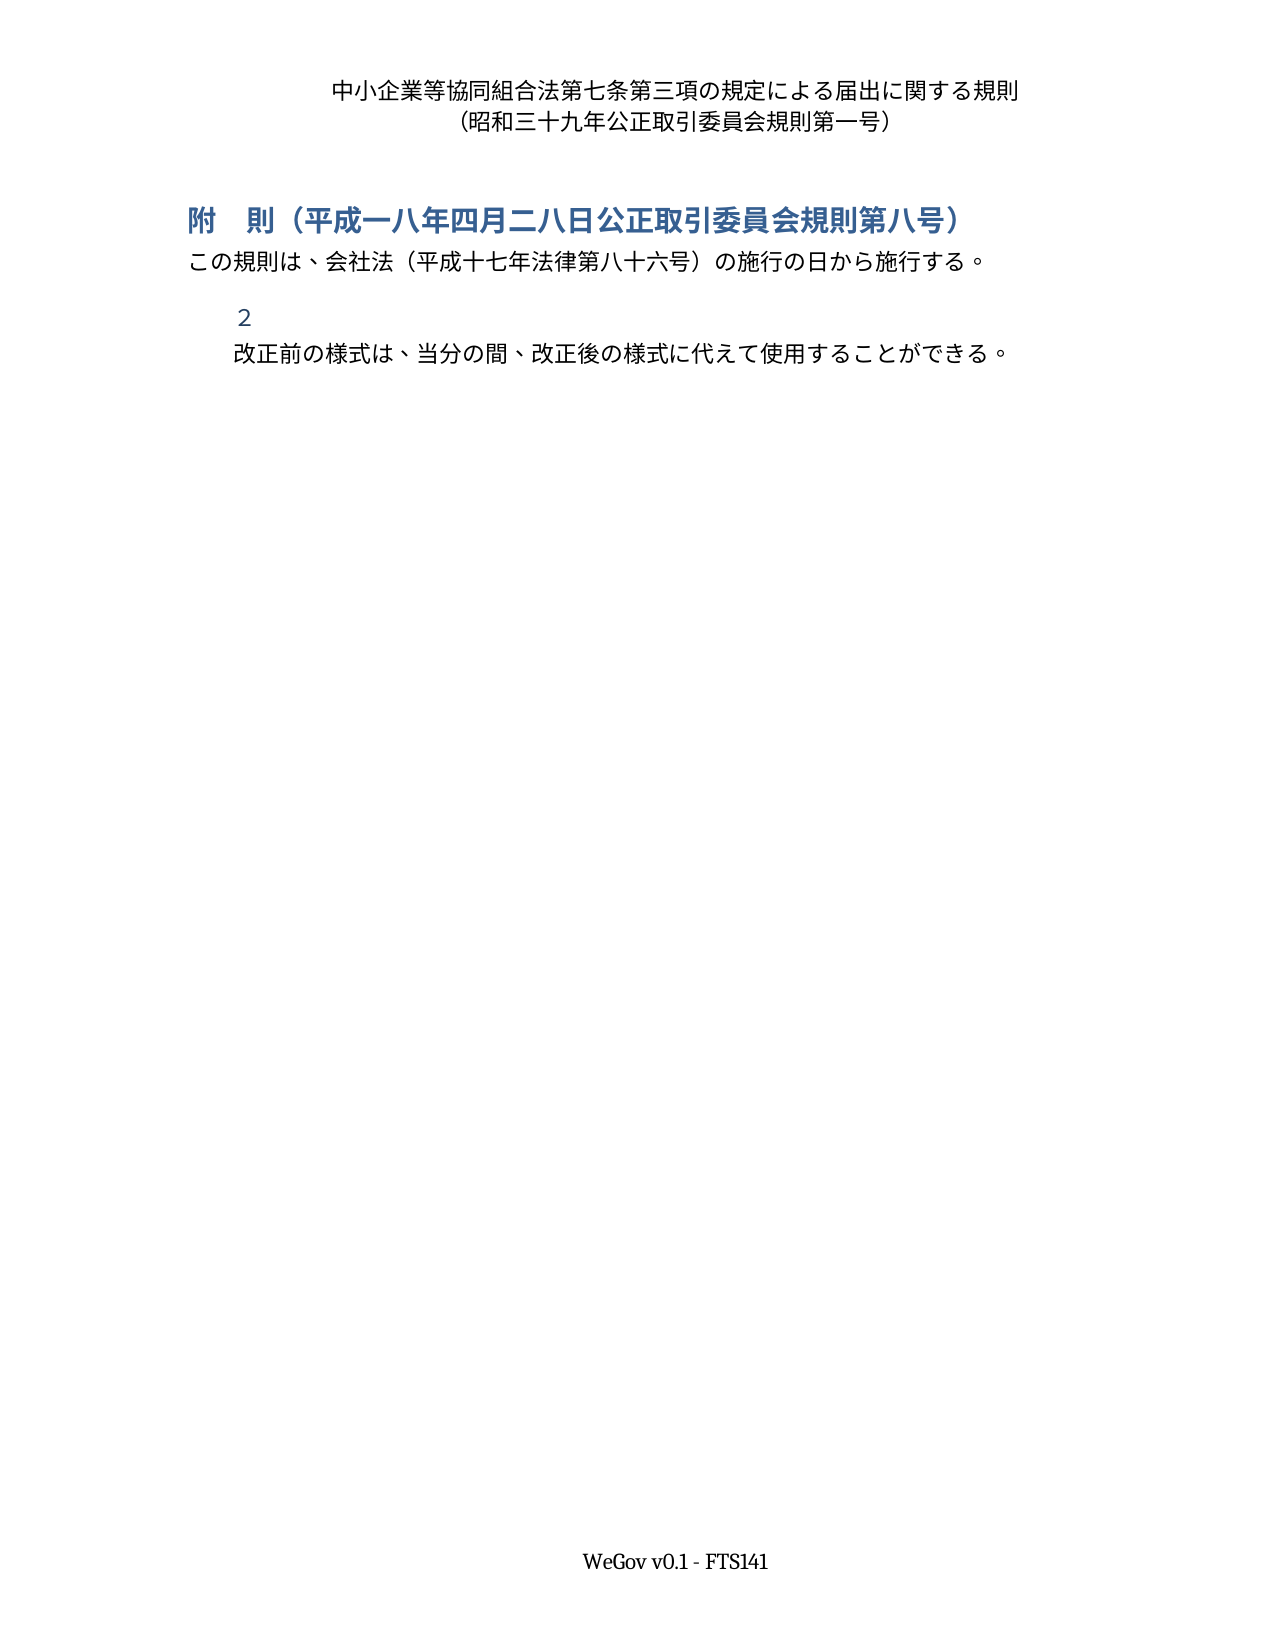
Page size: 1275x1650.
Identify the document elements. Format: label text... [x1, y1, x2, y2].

text この規則は、会社法（平成十七年法律第八十六号）の施行の日から施行する。 [187, 246, 1087, 277]
text 改正前の様式は、当分の間、改正後の様式に代えて使用することができる。 [233, 338, 1087, 369]
subtitle 附 則（平成一八年四月二八日公正取引委員会規則第八号） [187, 200, 1087, 240]
subtitle ２ [233, 302, 1087, 334]
